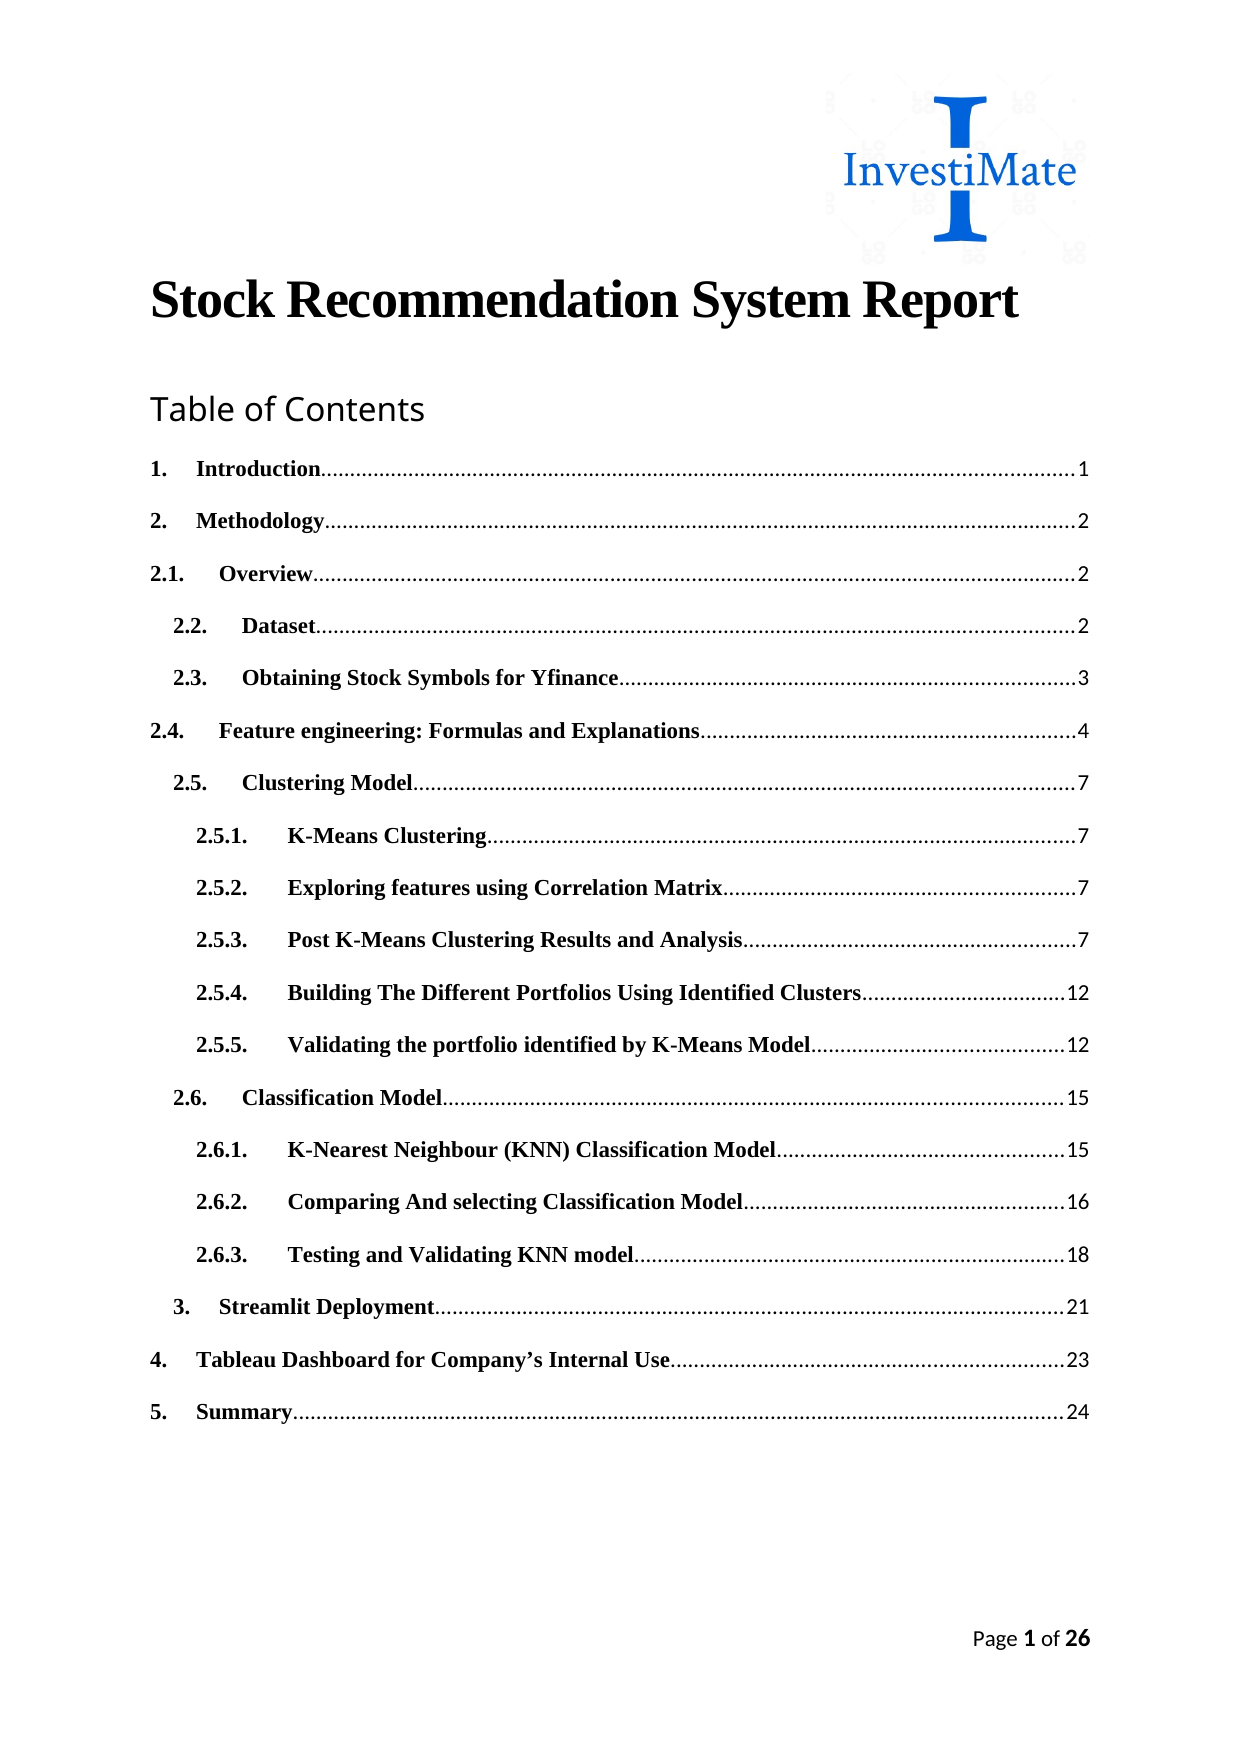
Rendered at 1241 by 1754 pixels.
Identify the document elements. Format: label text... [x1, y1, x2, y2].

picture [826, 73, 1091, 268]
title Stock Recommendation System Report [150, 267, 1090, 330]
